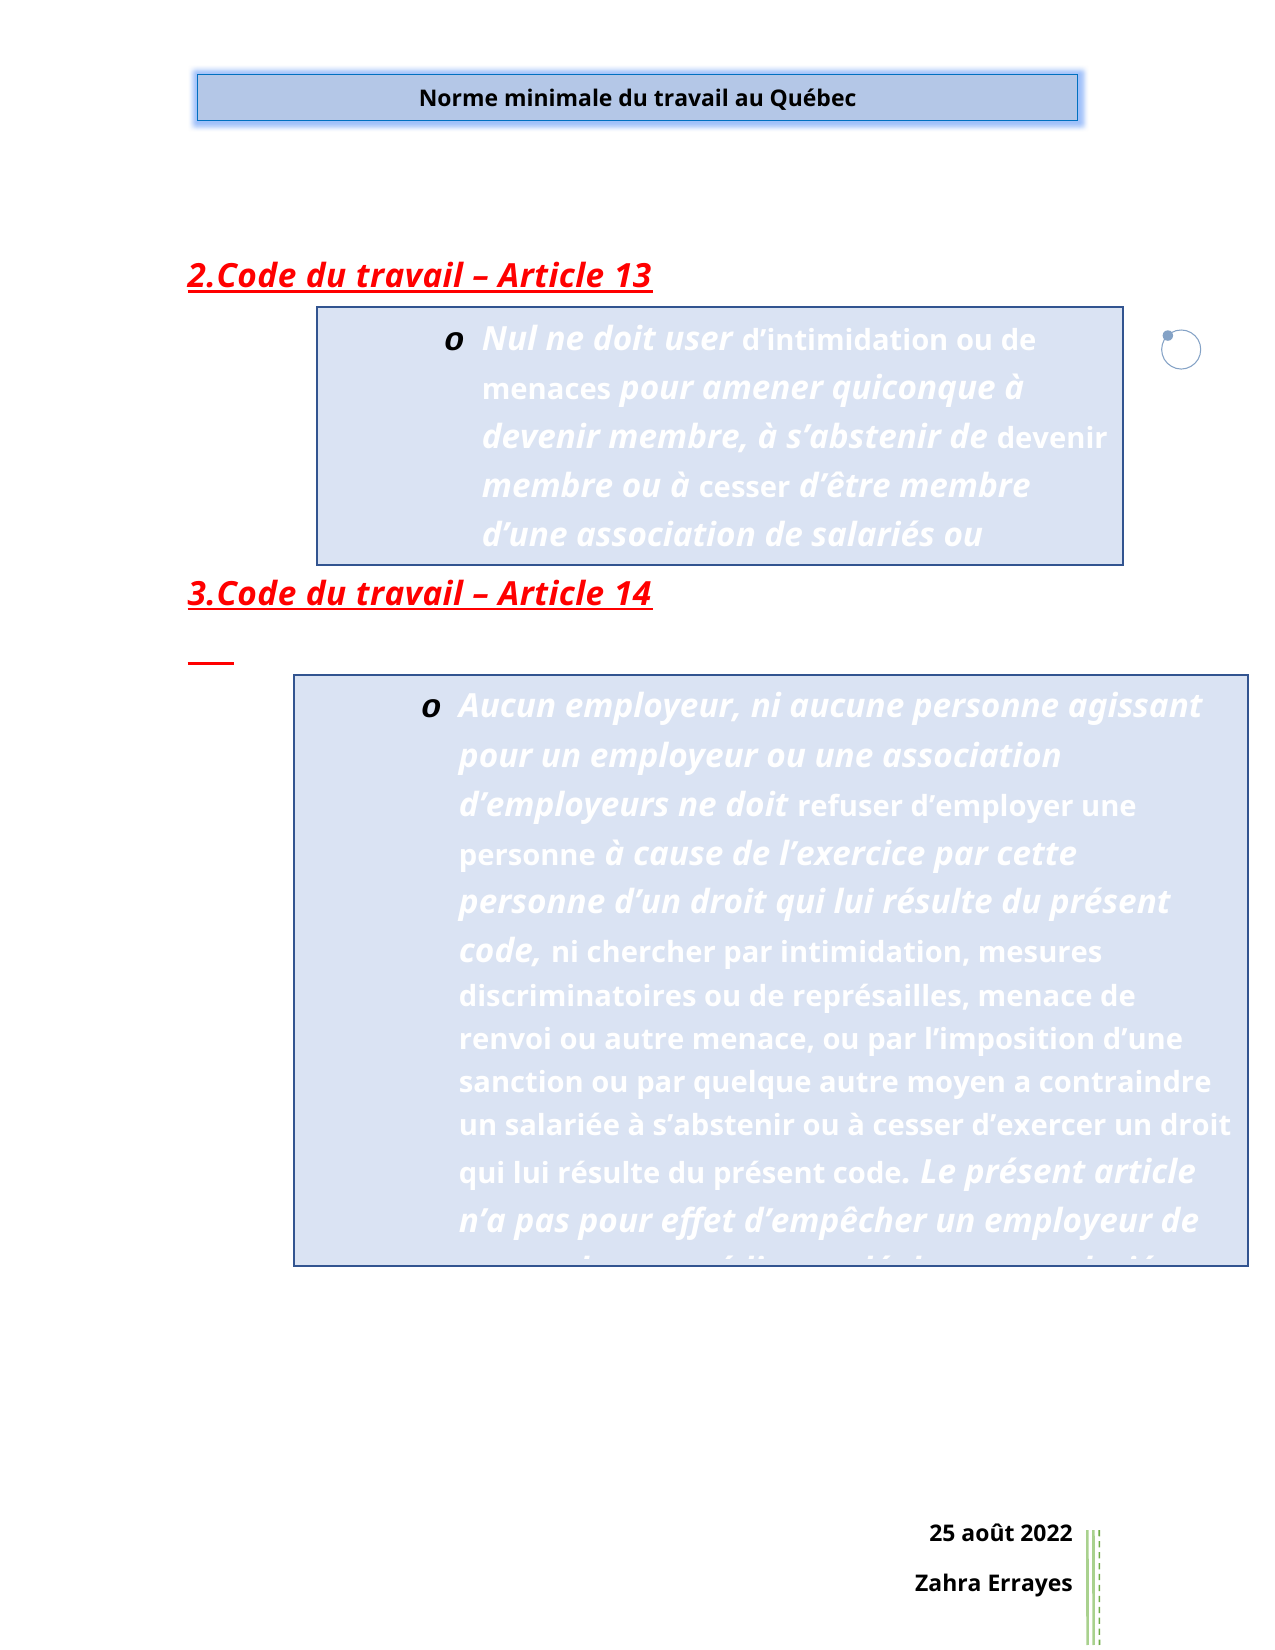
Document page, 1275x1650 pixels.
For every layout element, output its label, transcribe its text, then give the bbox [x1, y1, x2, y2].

list 2.Code du travail – Article 13 [187, 252, 1087, 297]
text 3.Code du travail – Article 14 [187, 569, 1087, 615]
